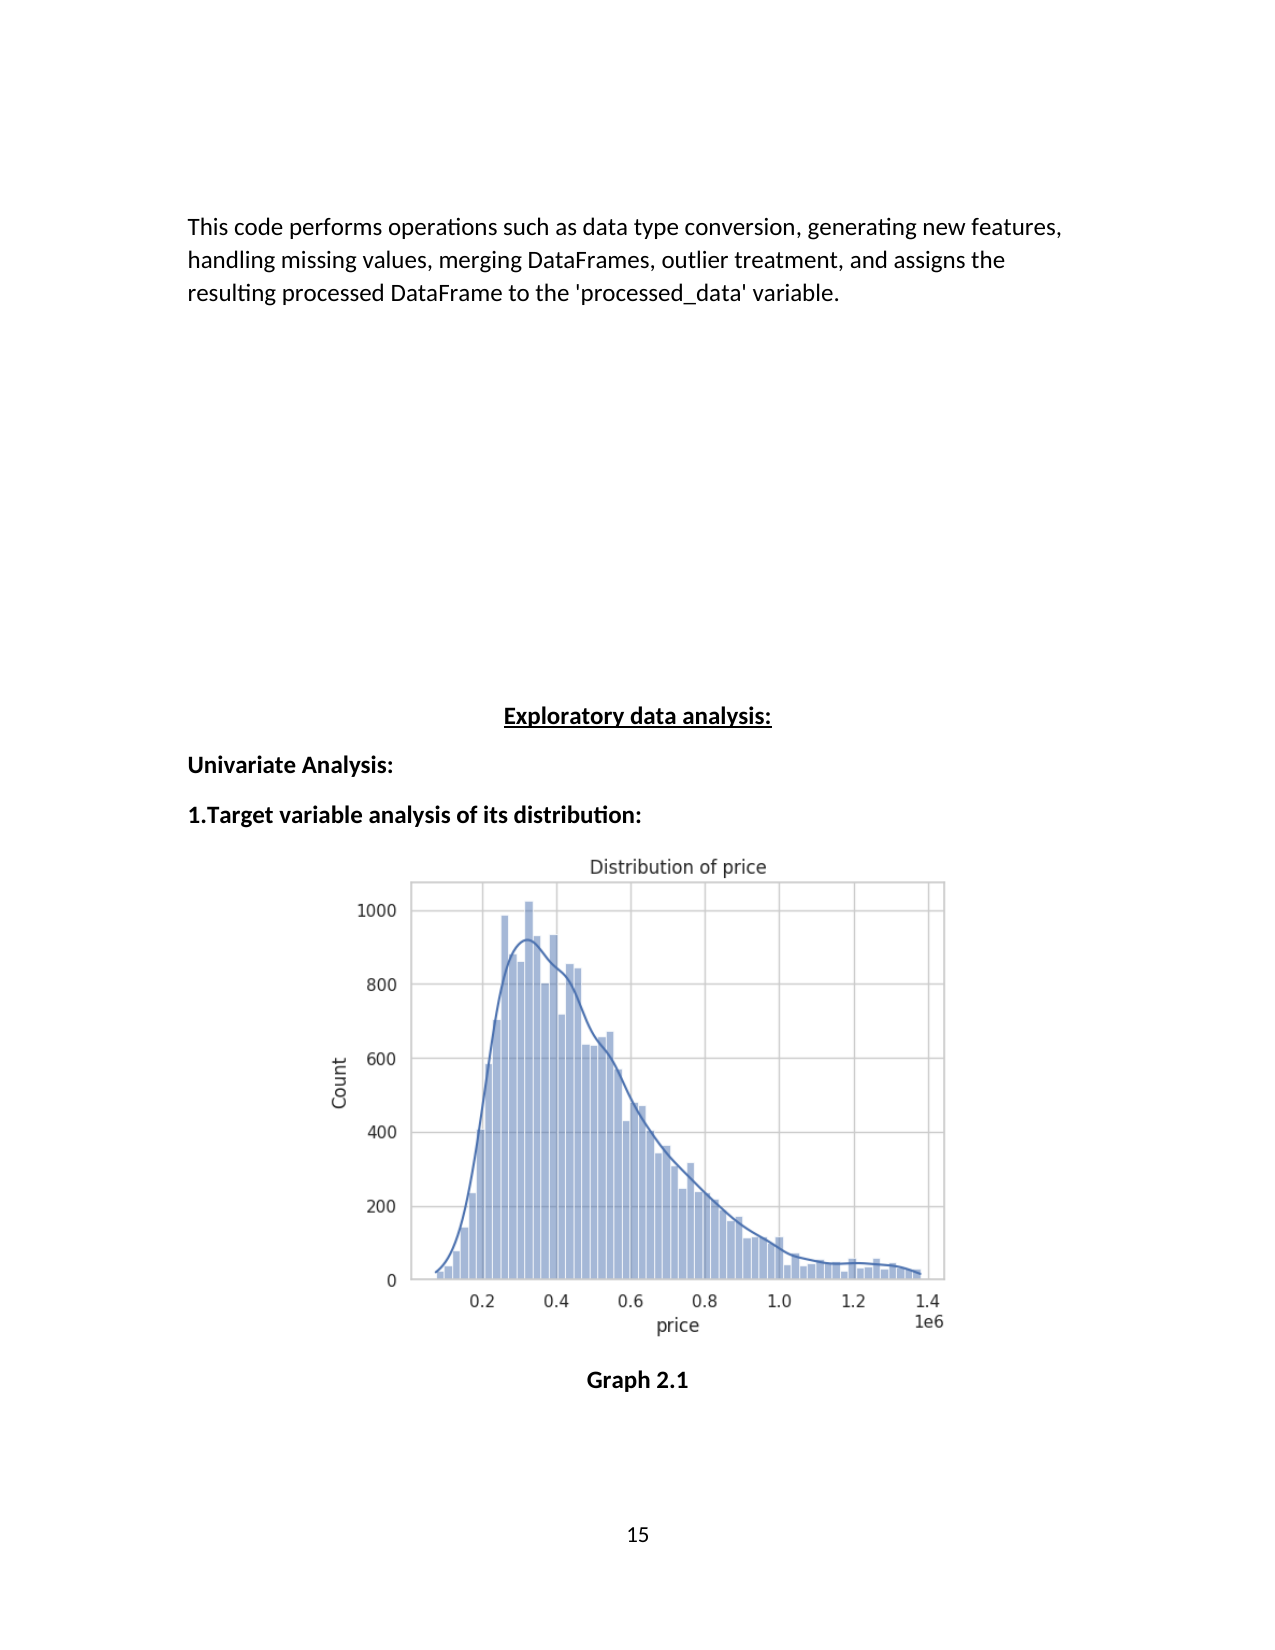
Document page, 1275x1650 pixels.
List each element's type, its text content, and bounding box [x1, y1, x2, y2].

text This code performs operations such as data type conversion, generating new features, handling missing values, merging DataFrames, outlier treatment, and assigns the resulting processed DataFrame to the 'processed_data' variable. [187, 211, 1087, 307]
text Exploratory data analysis: [187, 700, 1087, 731]
text Univariate Analysis: [187, 749, 1087, 780]
text 1.Target variable analysis of its distribution: [187, 799, 1087, 830]
picture [320, 848, 955, 1346]
text Graph 2.1 [187, 1364, 1087, 1395]
